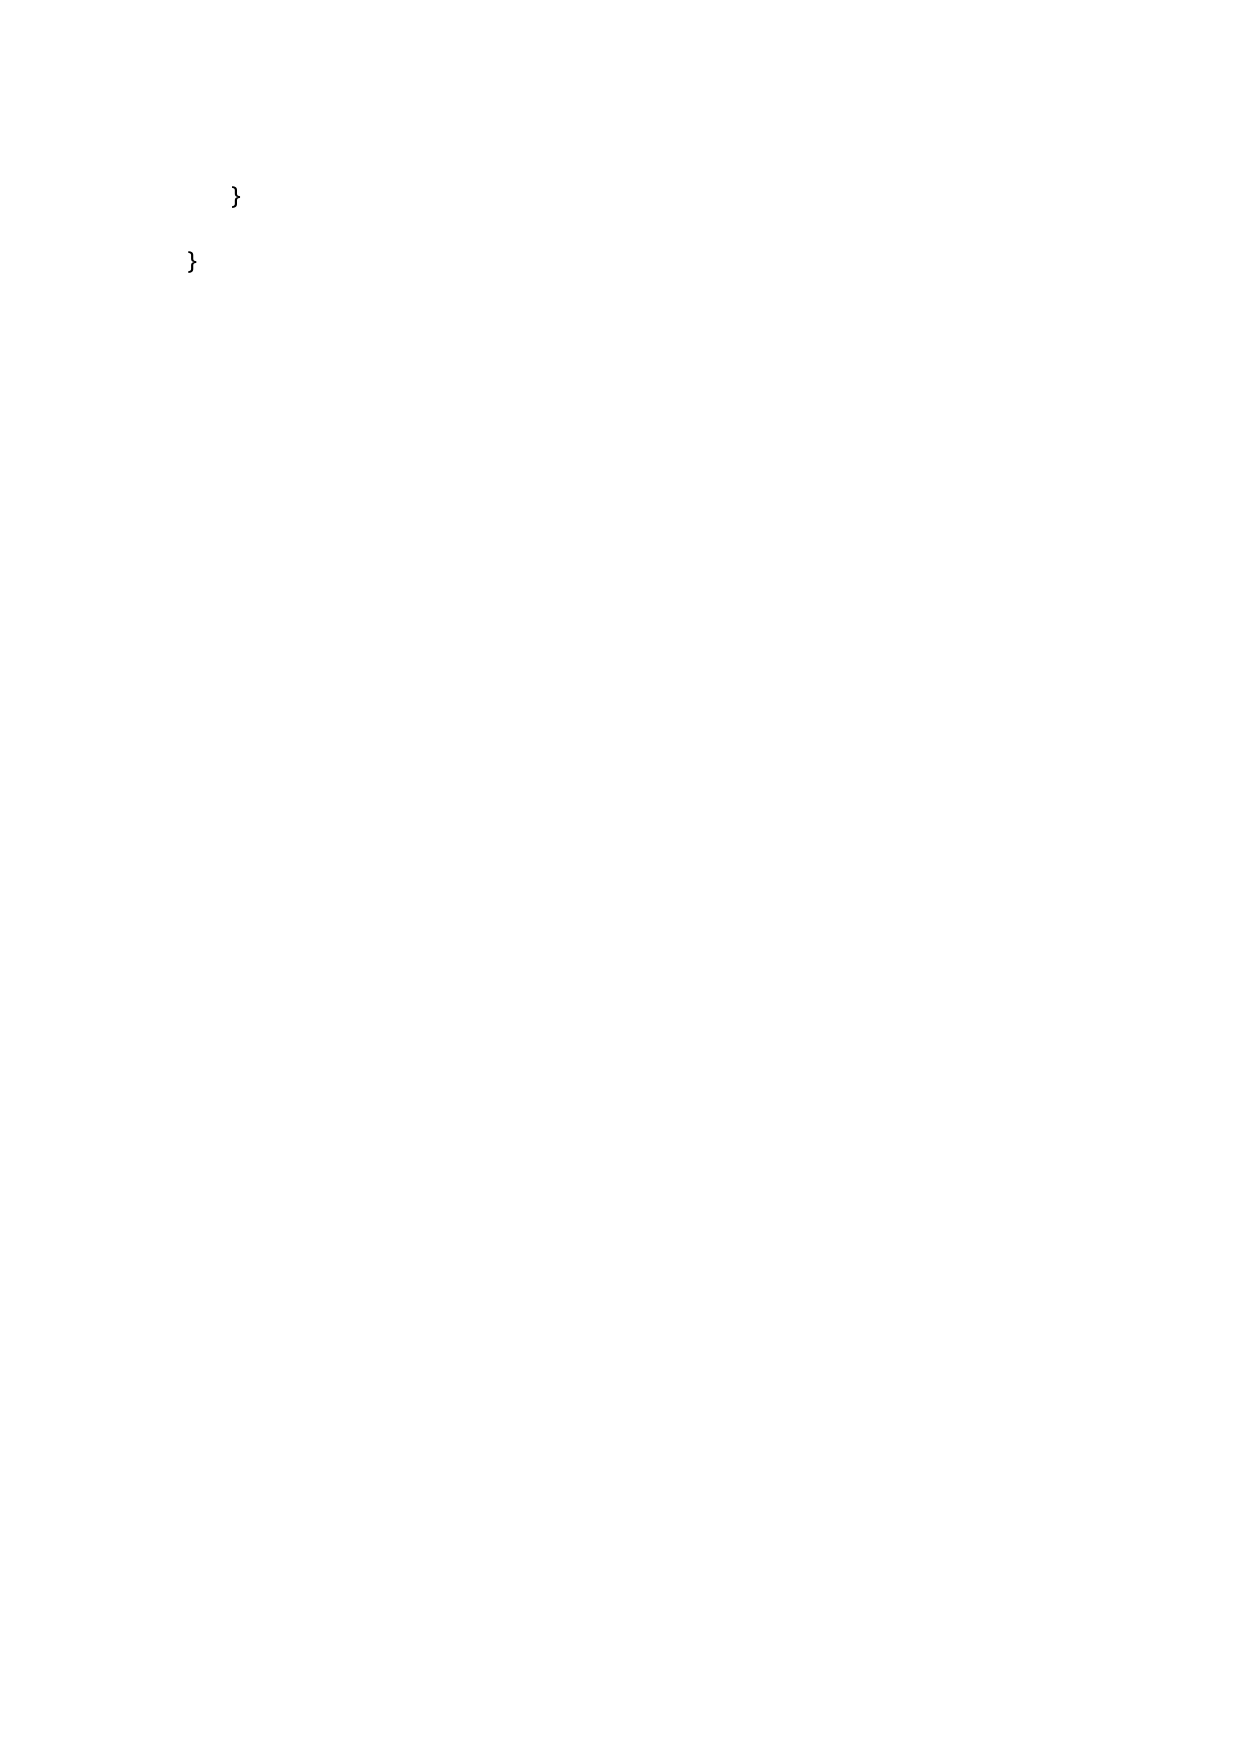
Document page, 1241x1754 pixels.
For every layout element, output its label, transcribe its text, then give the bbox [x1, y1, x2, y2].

text } [187, 162, 1053, 227]
text } [187, 227, 1053, 292]
